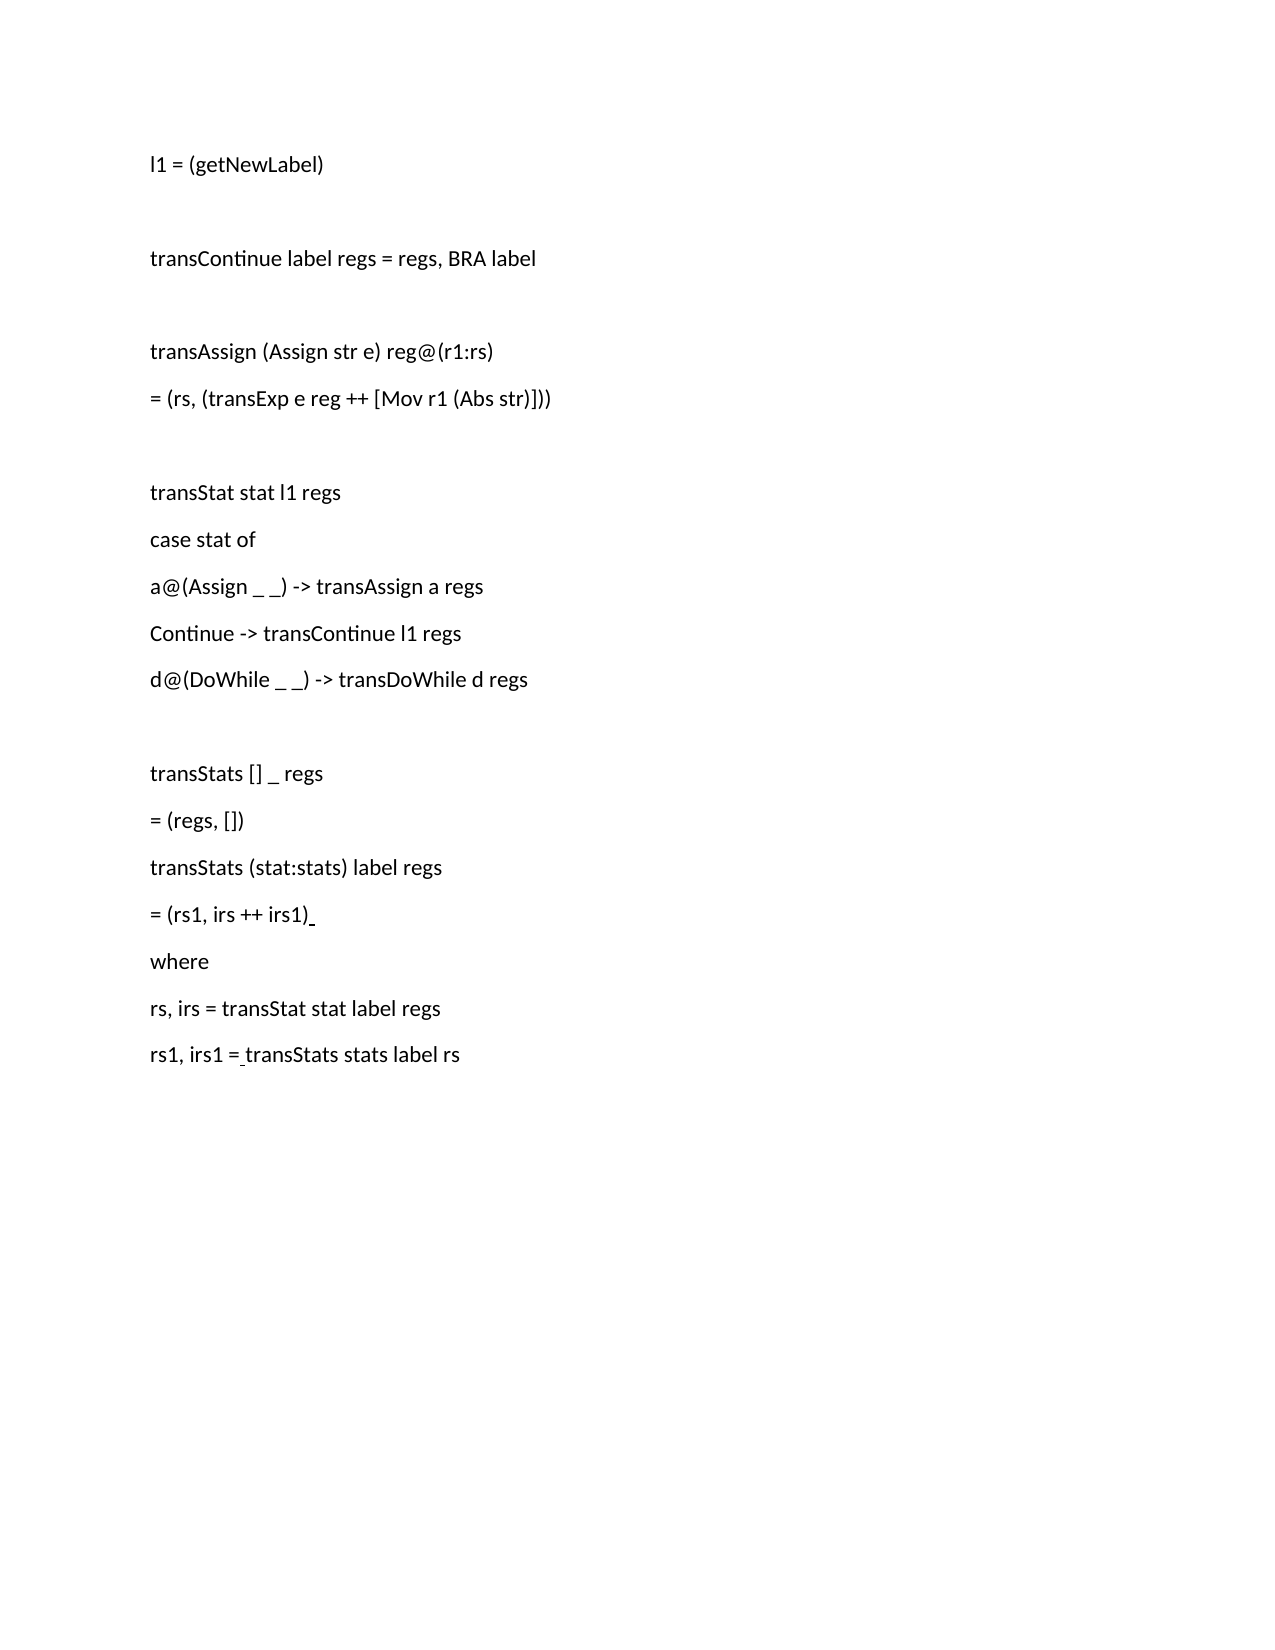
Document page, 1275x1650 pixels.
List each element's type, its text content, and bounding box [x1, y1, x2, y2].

text = (rs1, irs ++ irs1) [150, 900, 1125, 928]
text case stat of [150, 525, 1125, 553]
text transStat stat l1 regs [150, 478, 1125, 506]
text transAssign (Assign str e) reg@(r1:rs) [150, 337, 1125, 366]
text l1 = (getNewLabel) [150, 150, 1125, 178]
text = (regs, []) [150, 806, 1125, 834]
text a@(Assign _ _) -> transAssign a regs [150, 572, 1125, 600]
text = (rs, (transExp e reg ++ [Mov r1 (Abs str)])) [150, 384, 1125, 412]
text Continue -> transContinue l1 regs [150, 619, 1125, 647]
text transStats [] _ regs [150, 759, 1125, 787]
text where [150, 947, 1125, 975]
text transStats (stat:stats) label regs [150, 853, 1125, 881]
text rs, irs = transStat stat label regs [150, 994, 1125, 1022]
text rs1, irs1 = transStats stats label rs [150, 1041, 1125, 1069]
text transContinue label regs = regs, BRA label [150, 244, 1125, 272]
text d@(DoWhile _ _) -> transDoWhile d regs [150, 666, 1125, 694]
